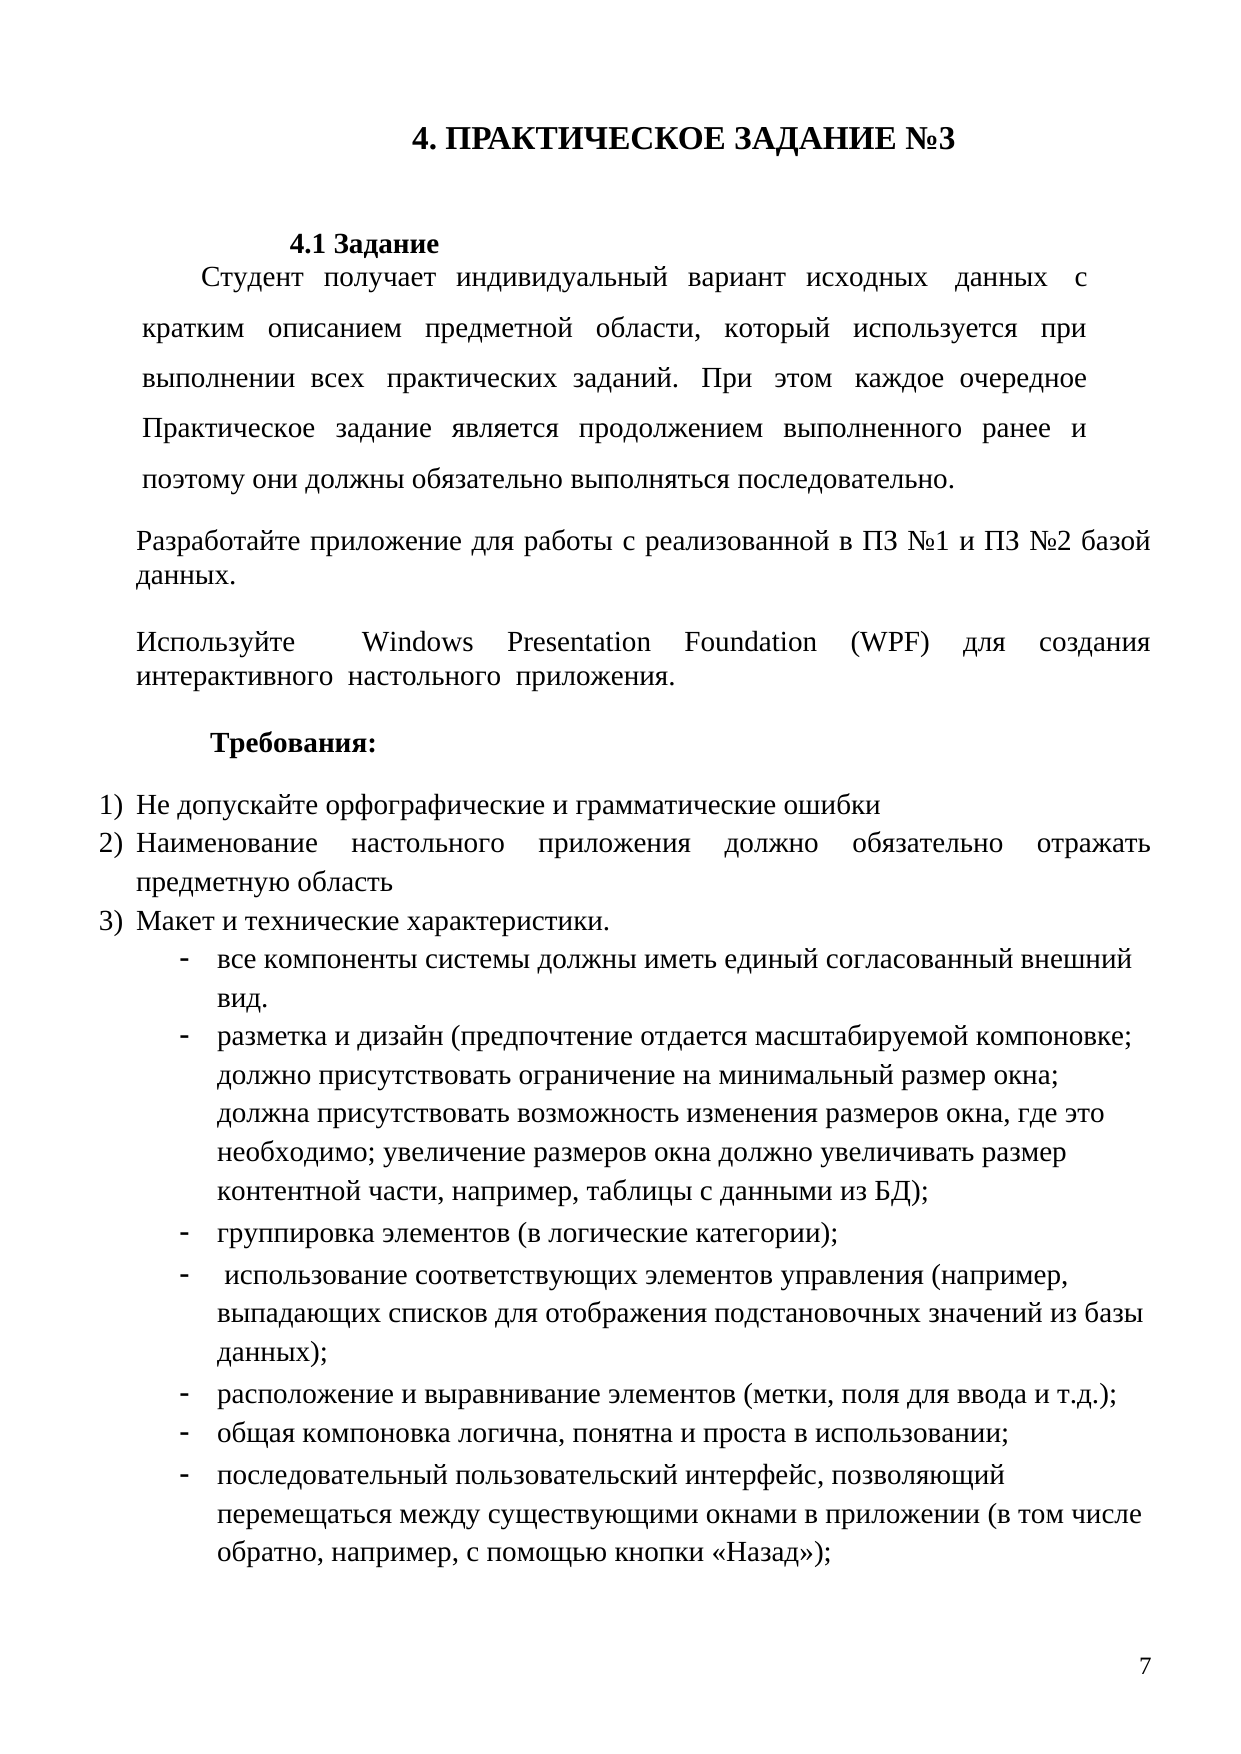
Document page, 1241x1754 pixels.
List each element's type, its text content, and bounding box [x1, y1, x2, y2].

list Наименование настольного приложения должно обязательно отражать предметную область [99, 826, 1152, 898]
list Не допускайте орфографические и грамматические ошибки [99, 787, 1152, 821]
list общая компоновка логична, понятна и проста в использовании; [179, 1415, 1152, 1448]
list все компоненты системы должны иметь единый согласованный внешний вид. [179, 941, 1152, 1013]
list последовательный пользовательский интерфейс, позволяющий перемещаться между существующими окнами в приложении (в том числе обратно, например, с помощью кнопки «Назад»); [179, 1457, 1152, 1568]
list Используйте Windows Presentation Foundation (WPF) для создания интерактивного настольного приложения. [136, 624, 1152, 691]
subtitle 4. Практическое задание №3 [142, 118, 1152, 156]
list расположение и выравнивание элементов (метки, поля для ввода и т.д.); [179, 1376, 1152, 1410]
list группировка элементов (в логические категории); [179, 1215, 1152, 1248]
list Разработайте приложение для работы с реализованной в ПЗ №1 и ПЗ №2 базой данных. [136, 523, 1152, 591]
list разметка и дизайн (предпочтение отдается масштабируемой компоновке; должно присутствовать ограничение на минимальный размер окна; должна присутствовать возможность изменения размеров окна, где это необходимо; увеличение размеров окна должно увеличивать размер контентной части, например, таблицы с данными из БД); [179, 1018, 1152, 1206]
list использование соответствующих элементов управления (например, выпадающих списков для отображения подстановочных значений из базы данных); [179, 1257, 1152, 1368]
list Макет и технические характеристики. [99, 903, 1152, 936]
text Студент получает индивидуальный вариант исходных данных с кратким описанием предметной области, который используется при выполнении всех практических заданий. При этом каждое очередное Практическое задание является продолжением выполненного ранее и поэтому они должны обязательно выполняться последовательно. [142, 259, 1087, 494]
text Требования: [136, 725, 1152, 758]
subtitle 4.1 Задание [216, 226, 1152, 259]
